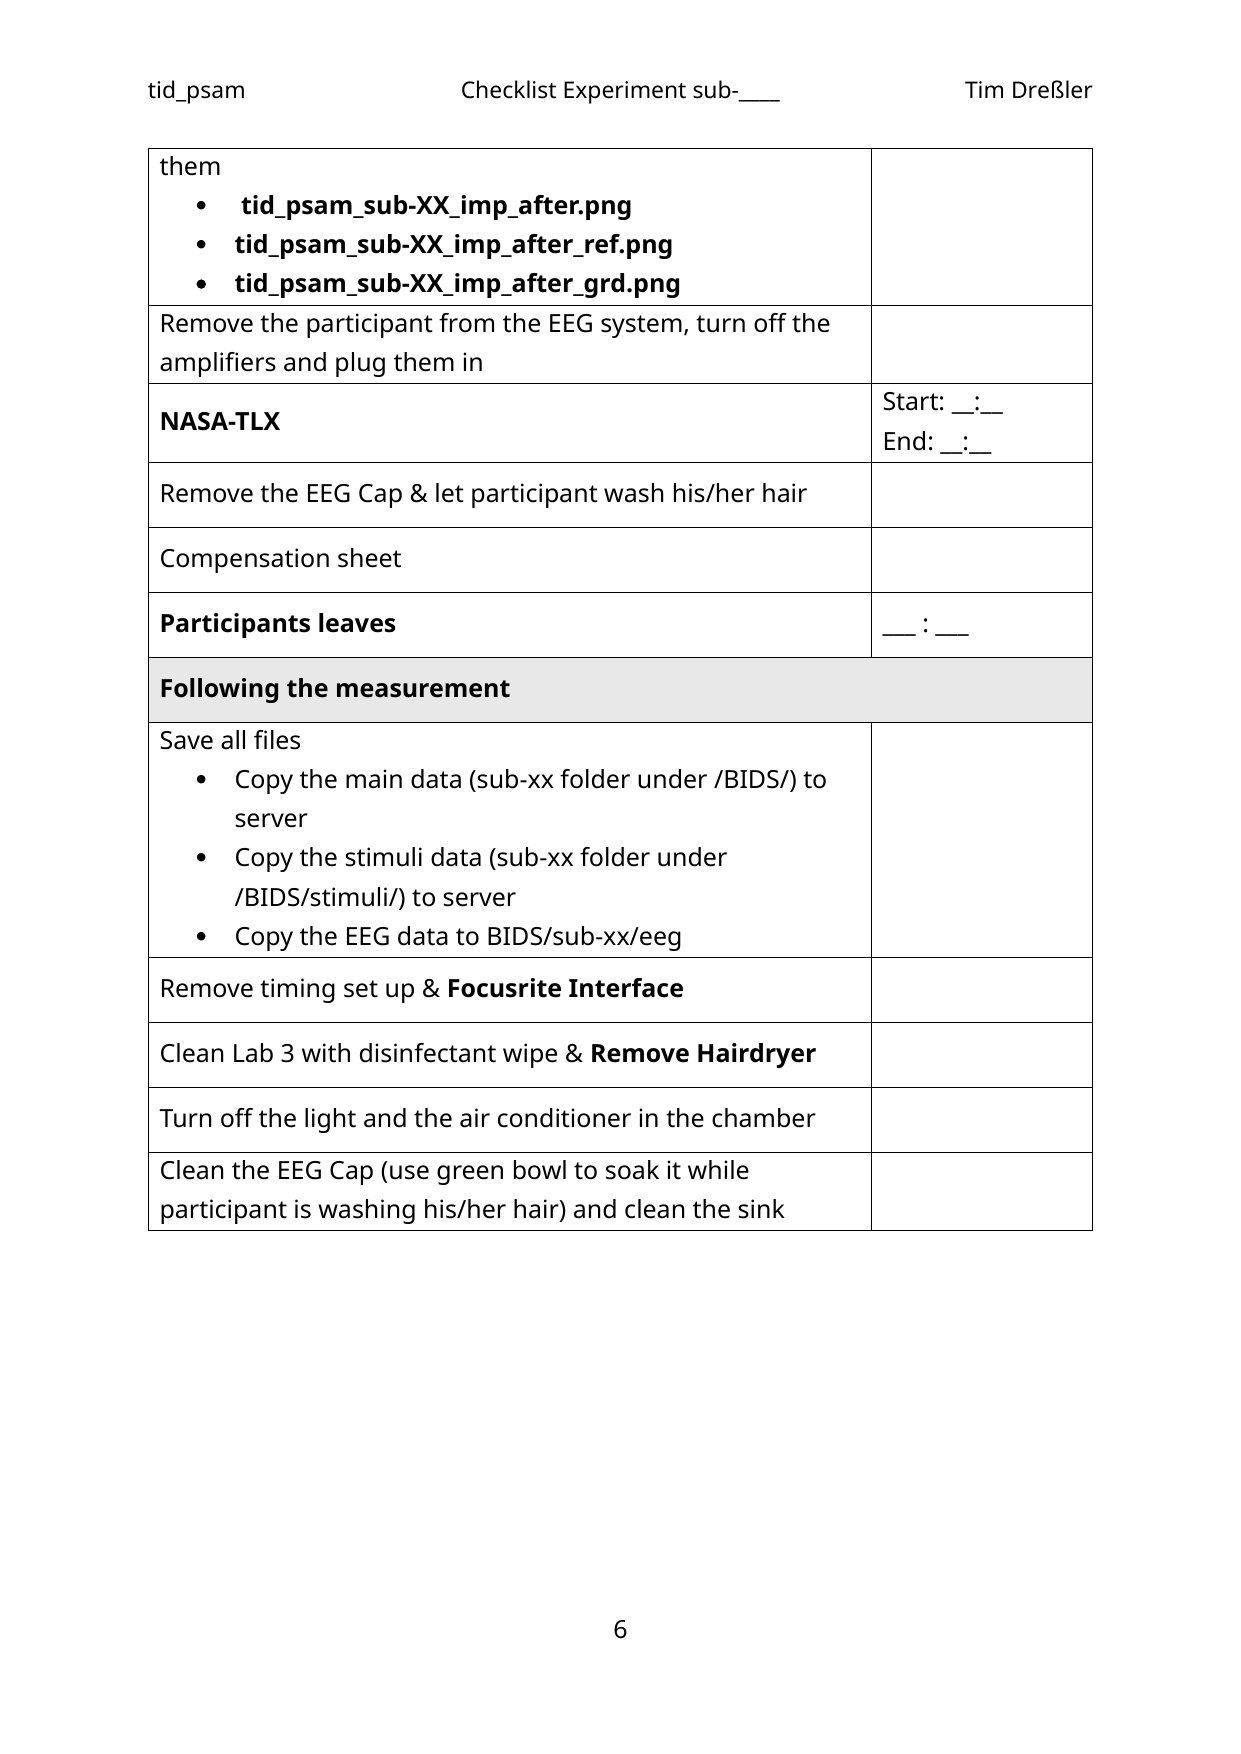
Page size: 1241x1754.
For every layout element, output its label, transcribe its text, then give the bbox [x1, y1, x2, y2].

table_cell [872, 149, 1092, 304]
table_cell Remove the participant from the EEG system, turn off the amplifiers and plug them in [149, 306, 871, 383]
table_cell [872, 528, 1092, 592]
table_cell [149, 149, 871, 304]
table_cell Participants leaves [149, 593, 871, 657]
table_cell [872, 463, 1092, 527]
table_cell Remove timing set up & Focusrite Interface [149, 958, 871, 1022]
table_cell Turn off the light and the air conditioner in the chamber [149, 1088, 871, 1152]
table_cell Save all files Copy the main data (sub-xx folder under /BIDS/) to server Copy the stimuli data (sub-xx folder under /BIDS/stimuli/) to server Copy the EEG data to BIDS/sub-xx/eeg [149, 723, 871, 957]
table_cell Clean Lab 3 with disinfectant wipe & Remove Hairdryer [149, 1023, 871, 1087]
table_cell Clean the EEG Cap (use green bowl to soak it while participant is washing his/her hair) and clean the sink [149, 1153, 871, 1230]
table_cell NASA-TLX [149, 384, 871, 462]
table_cell [872, 306, 1092, 383]
table_cell Remove the EEG Cap & let participant wash his/her hair [149, 463, 871, 527]
table_cell Compensation sheet [149, 528, 871, 592]
table_cell [872, 1153, 1092, 1230]
table_cell [872, 723, 1092, 957]
table_cell [872, 1088, 1092, 1152]
table_cell Start: __:__ End: __:__ [872, 384, 1092, 462]
table_cell Following the measurement [149, 658, 1092, 722]
table_cell [872, 958, 1092, 1022]
table_cell ___ : ___ [872, 593, 1092, 657]
table_cell [872, 1023, 1092, 1087]
